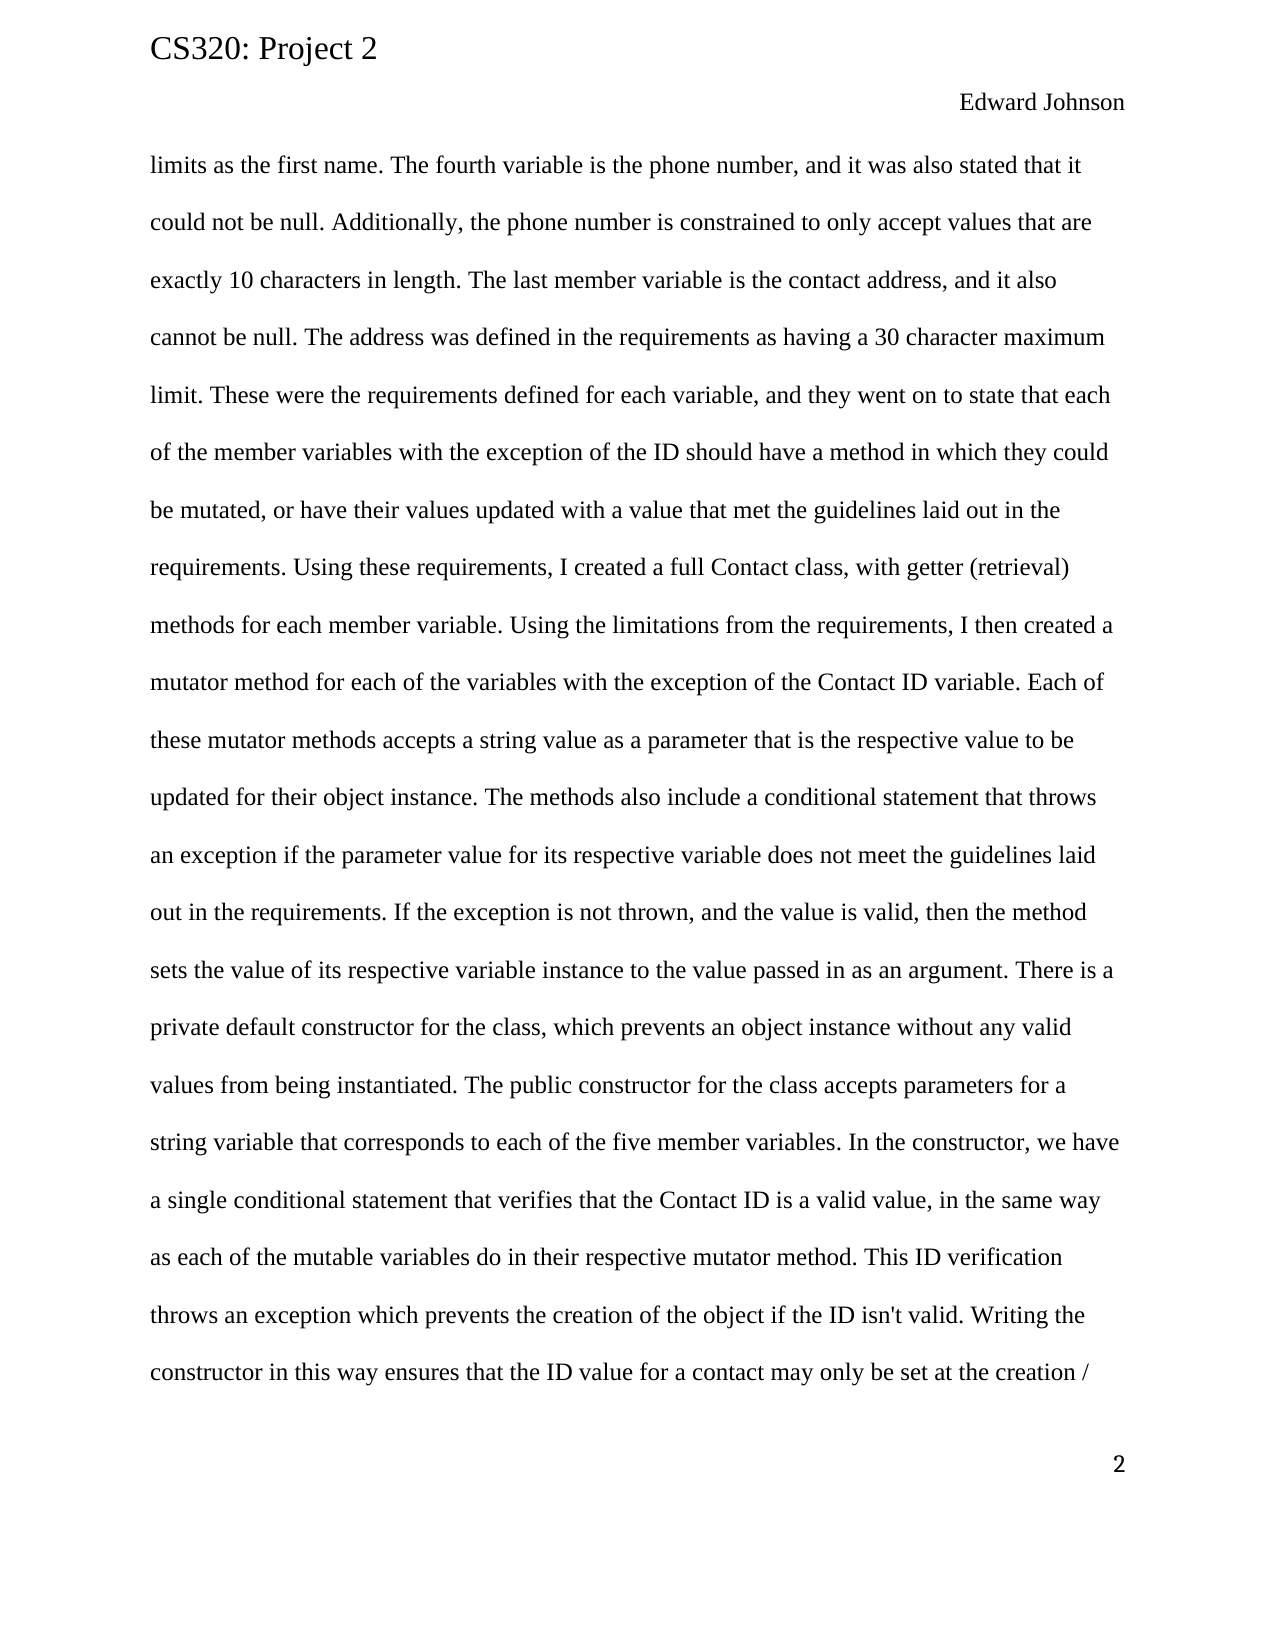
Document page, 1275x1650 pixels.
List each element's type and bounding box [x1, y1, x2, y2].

text [150, 150, 1125, 1386]
